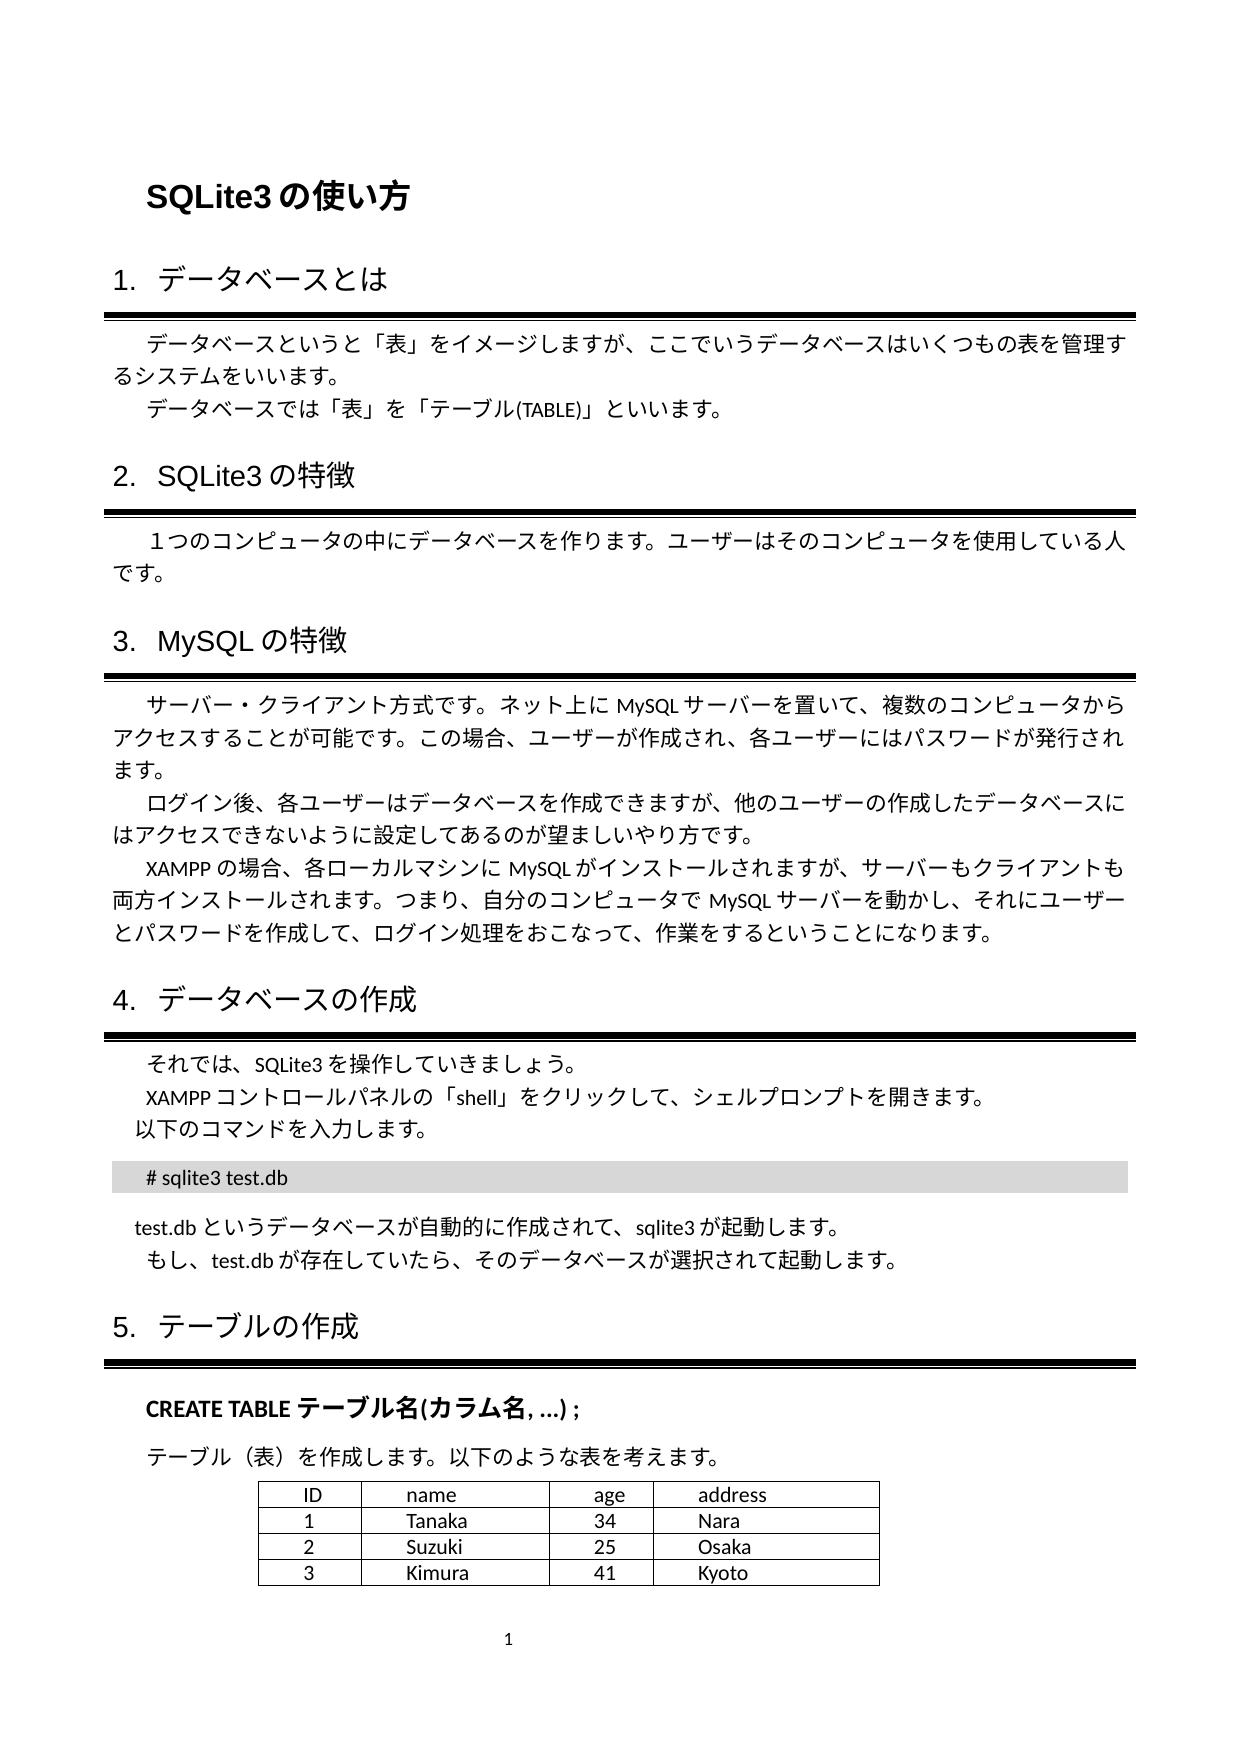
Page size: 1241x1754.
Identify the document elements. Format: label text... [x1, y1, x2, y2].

subtitle データベースの作成 [104, 963, 1136, 1032]
table_cell Suzuki [362, 1534, 549, 1559]
table_cell Osaka [654, 1534, 879, 1559]
subtitle SQLite3の特徴 [104, 439, 1136, 509]
table_header name [362, 1482, 549, 1507]
table_cell 34 [550, 1508, 653, 1533]
table_cell Nara [654, 1508, 879, 1533]
text サーバー・クライアント方式です。ネット上にMySQLサーバーを置いて、複数のコンピュータからアクセスすることが可能です。この場合、ユーザーが作成され、各ユーザーにはパスワードが発行されます。 [112, 688, 1128, 785]
text テーブル（表）を作成します。以下のような表を考えます。 [112, 1439, 1128, 1472]
text ログイン後、各ユーザーはデータベースを作成できますが、他のユーザーの作成したデータベースにはアクセスできないように設定してあるのが望ましいやり方です。 [112, 785, 1128, 850]
text データベースでは「表」を「テーブル(TABLE)」といいます。 [112, 391, 1128, 424]
text それでは、SQLite3を操作していきましょう。 [112, 1047, 1128, 1079]
table_cell Tanaka [362, 1508, 549, 1533]
text １つのコンピュータの中にデータベースを作ります。ユーザーはそのコンピュータを使用している人です。 [112, 523, 1128, 588]
table_cell 25 [550, 1534, 653, 1559]
table_cell 1 [259, 1508, 361, 1533]
table_cell Kyoto [654, 1560, 879, 1585]
text CREATE TABLE テーブル名(カラム名, ...) ; [112, 1374, 1128, 1439]
table_cell Kimura [362, 1560, 549, 1585]
subtitle MySQLの特徴 [104, 604, 1136, 673]
subtitle テーブルの作成 [104, 1290, 1136, 1359]
table_cell 41 [550, 1560, 653, 1585]
table_header age [550, 1482, 653, 1507]
subtitle SQLite3の使い方 [112, 162, 1128, 227]
subtitle データベースとは [104, 243, 1136, 312]
table_header address [654, 1482, 879, 1507]
table_header ID [259, 1482, 361, 1507]
text データベースというと「表」をイメージしますが、ここでいうデータベースはいくつもの表を管理するシステムをいいます。 [112, 326, 1128, 391]
text 以下のコマンドを入力します。 [112, 1112, 1128, 1144]
table_cell 2 [259, 1534, 361, 1559]
text XAMPPの場合、各ローカルマシンにMySQLがインストールされますが、サーバーもクライアントも両方インストールされます。つまり、自分のコンピュータでMySQLサーバーを動かし、それにユーザーとパスワードを作成して、ログイン処理をおこなって、作業をするということになります。 [112, 850, 1128, 948]
text test.dbというデータベースが自動的に作成されて、sqlite3が起動します。 [112, 1210, 1128, 1242]
text もし、test.dbが存在していたら、そのデータベースが選択されて起動します。 [112, 1242, 1128, 1275]
text # sqlite3 test.db [112, 1161, 1128, 1193]
table_cell 3 [259, 1560, 361, 1585]
text XAMPPコントロールパネルの「shell」をクリックして、シェルプロンプトを開きます。 [112, 1079, 1128, 1112]
